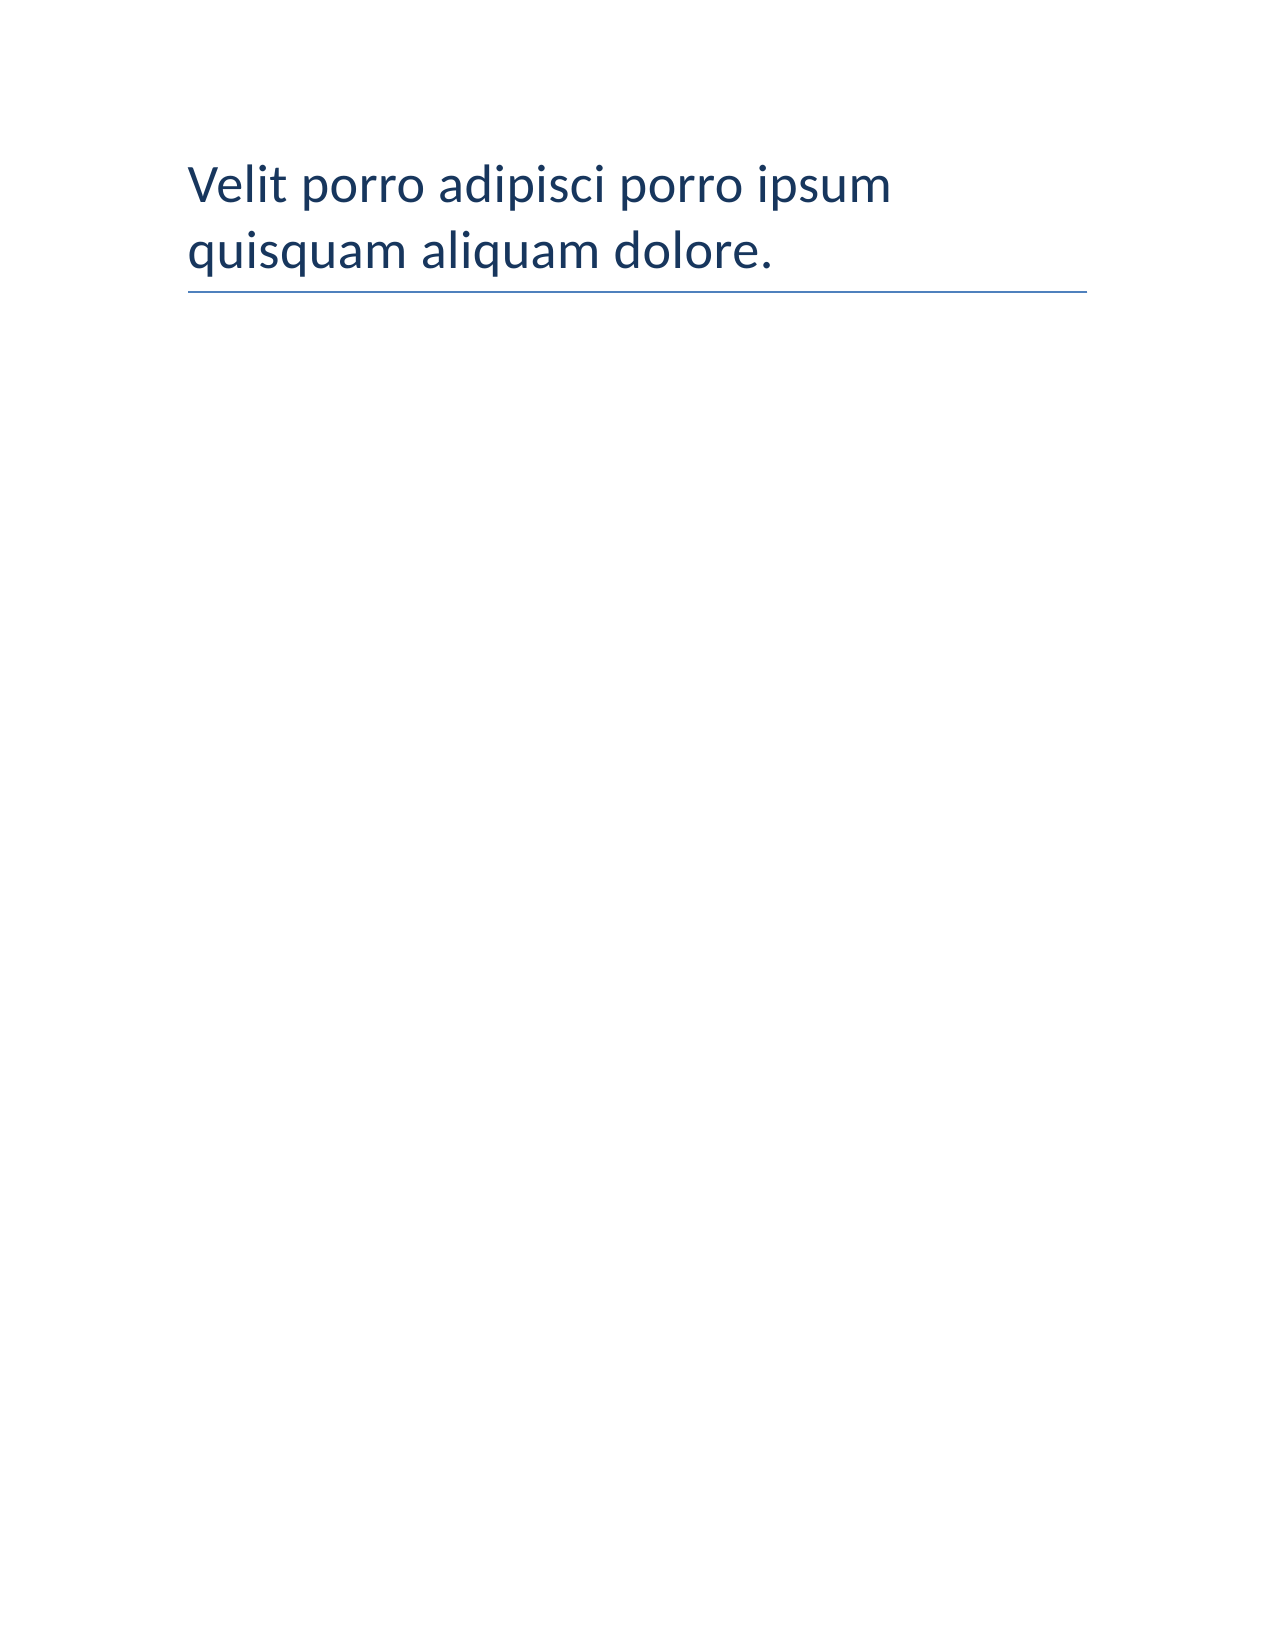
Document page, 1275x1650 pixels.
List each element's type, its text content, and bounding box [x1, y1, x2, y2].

title Velit porro adipisci porro ipsum quisquam aliquam dolore. [187, 150, 1087, 293]
